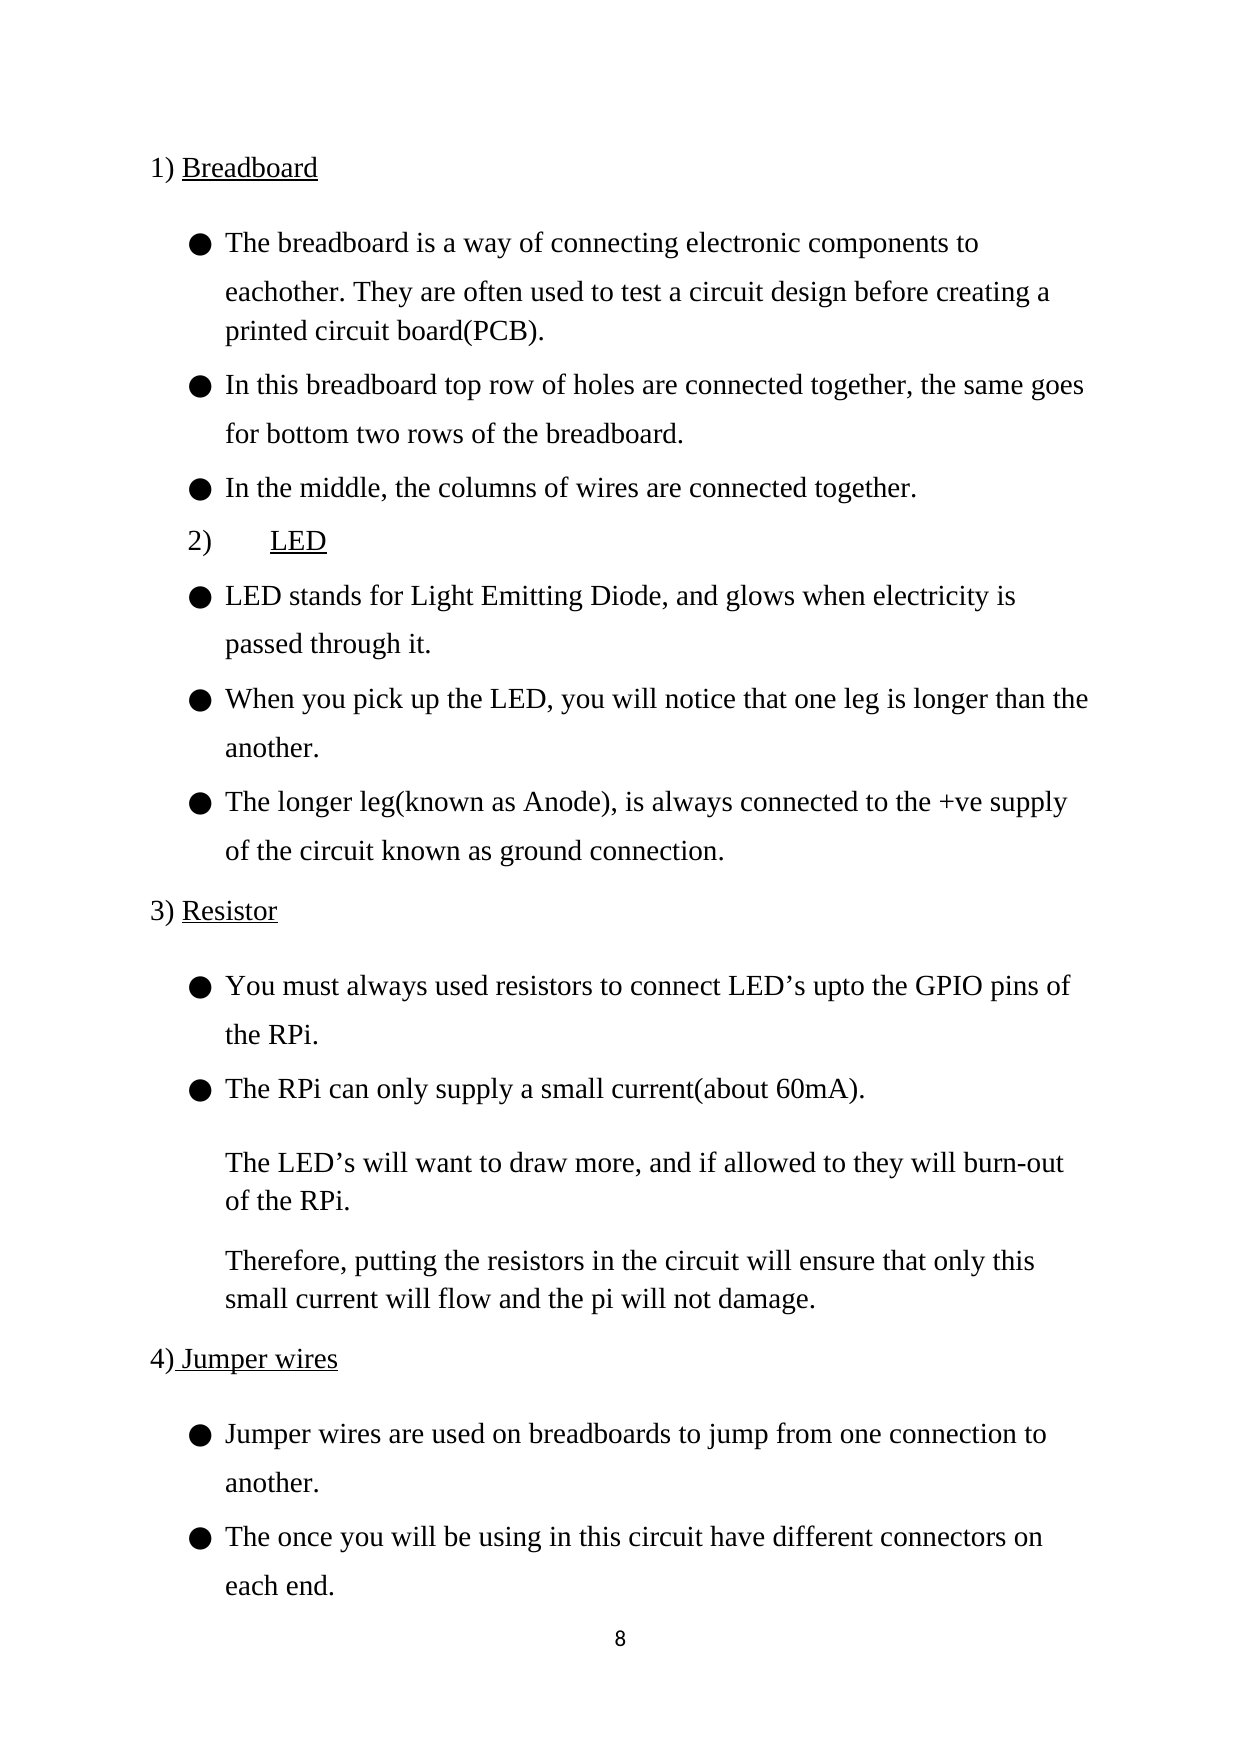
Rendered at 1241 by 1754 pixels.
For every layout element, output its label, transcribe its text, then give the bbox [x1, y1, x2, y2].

list The longer leg(known as Anode), is always connected to the +ve supply of the circuit known as ground connection. [187, 768, 1090, 867]
list You must always used resistors to connect LED’s upto the GPIO pins of the RPi. [187, 952, 1090, 1050]
list Jumper wires are used on breadboards to jump from one connection to another. [187, 1400, 1090, 1498]
list The once you will be using in this circuit have different connectors on each end. [187, 1503, 1090, 1602]
list When you pick up the LED, you will notice that one leg is longer than the another. [187, 665, 1090, 763]
text 1) Breadboard [150, 150, 1090, 183]
list The breadboard is a way of connecting electronic components to eachother. They are often used to test a circuit design before creating a printed circuit board(PCB). [187, 209, 1090, 346]
text Therefore, putting the resistors in the circuit will ensure that only this small current will flow and the pi will not damage. [225, 1243, 1090, 1315]
text 3) Resistor [150, 893, 1090, 926]
text 4) Jumper wires [150, 1341, 1090, 1374]
list The RPi can only supply a small current(about 60mA). [187, 1055, 1090, 1115]
list In this breadboard top row of holes are connected together, the same goes for bottom two rows of the breadboard. [187, 351, 1090, 449]
text The LED’s will want to draw more, and if allowed to they will burn-out of the RPi. [225, 1145, 1090, 1217]
list LED [187, 523, 1090, 557]
list LED stands for Light Emitting Diode, and glows when electricity is passed through it. [187, 562, 1090, 660]
list In the middle, the columns of wires are connected together. [187, 454, 1090, 514]
